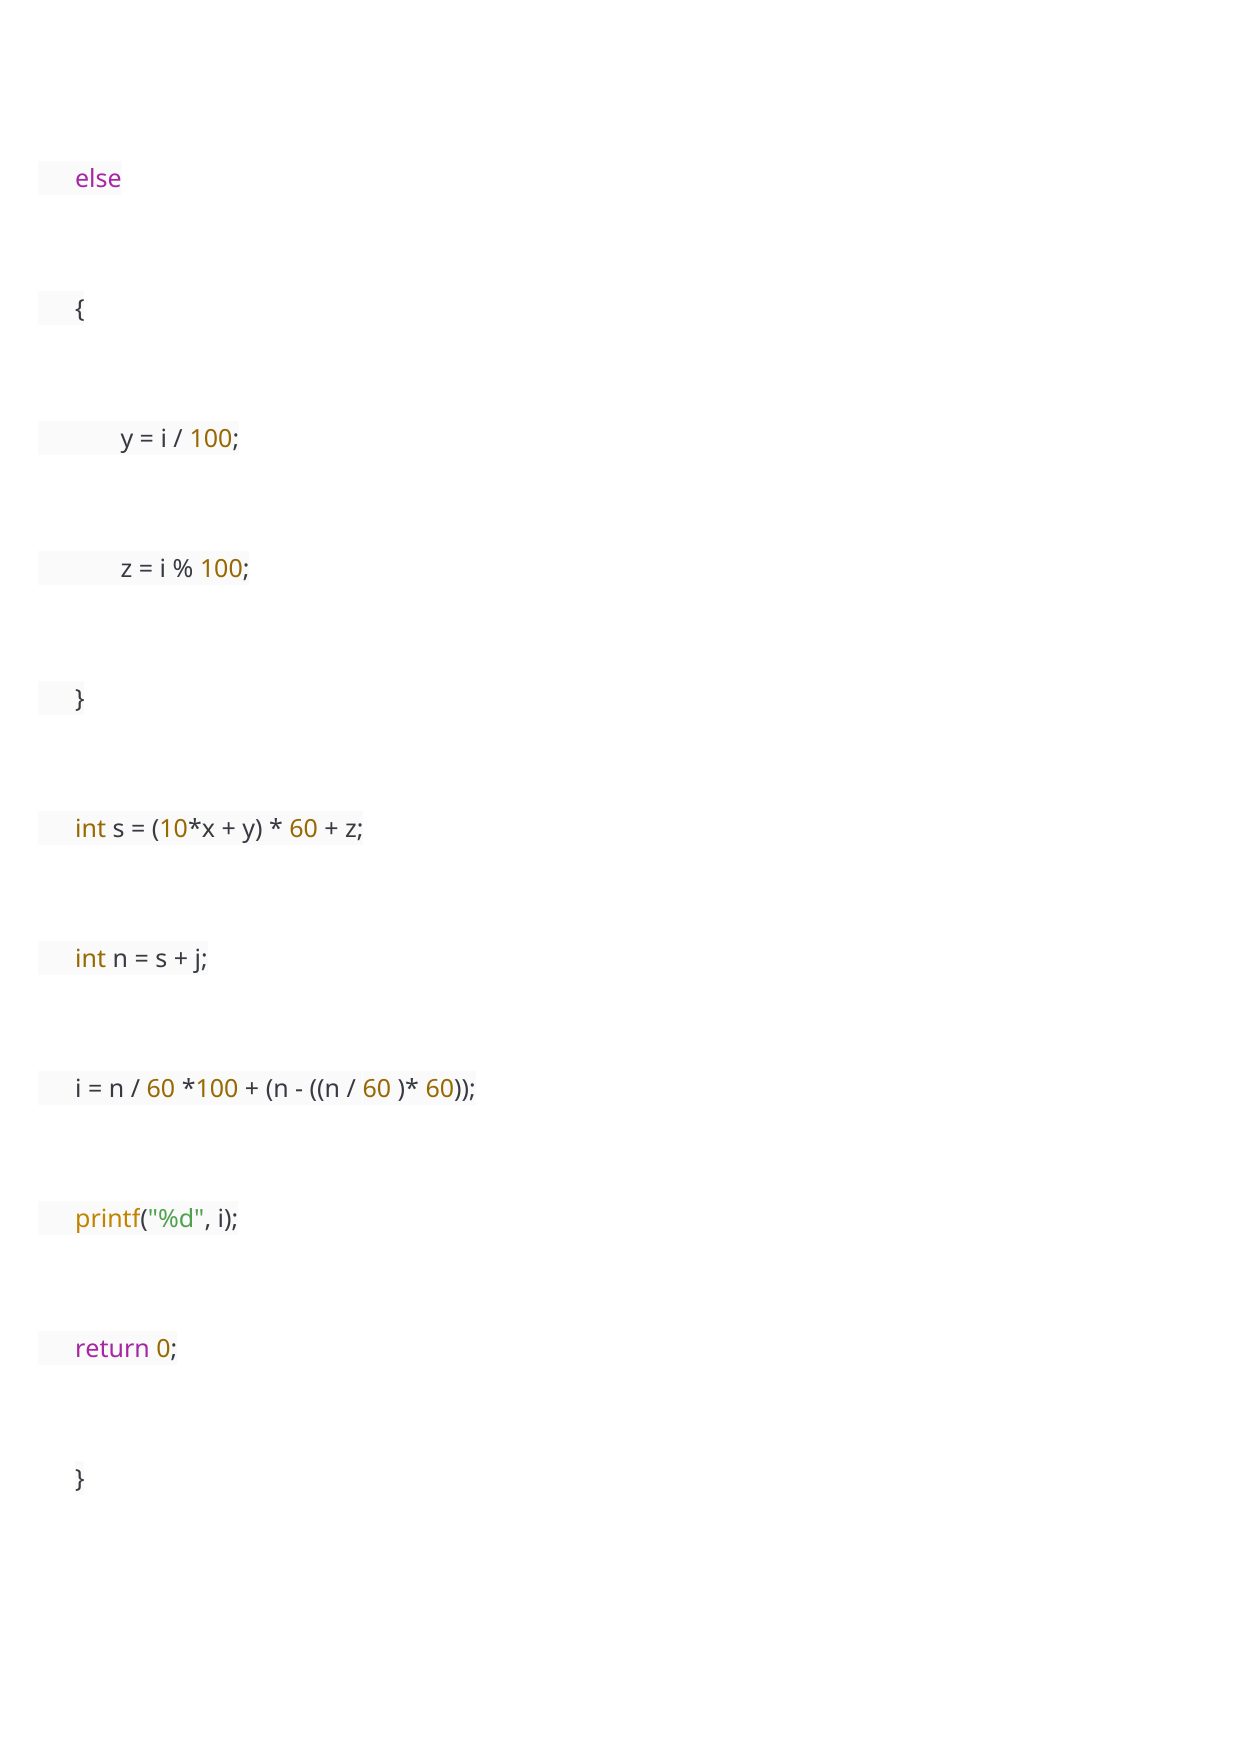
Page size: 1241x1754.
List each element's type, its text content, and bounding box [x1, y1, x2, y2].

list return 0; [37, 1316, 1165, 1381]
list printf("%d", i); [37, 1186, 1165, 1251]
list i = n / 60 *100 + (n - ((n / 60 )* 60)); [37, 1056, 1165, 1121]
list int s = (10*x + y) * 60 + z; [37, 796, 1165, 861]
list z = i % 100; [37, 536, 1165, 601]
list int n = s + j; [37, 926, 1165, 991]
list } [37, 666, 1165, 731]
list { [37, 276, 1165, 341]
list else [37, 146, 1165, 211]
list y = i / 100; [37, 406, 1165, 471]
text } [75, 1446, 1165, 1511]
